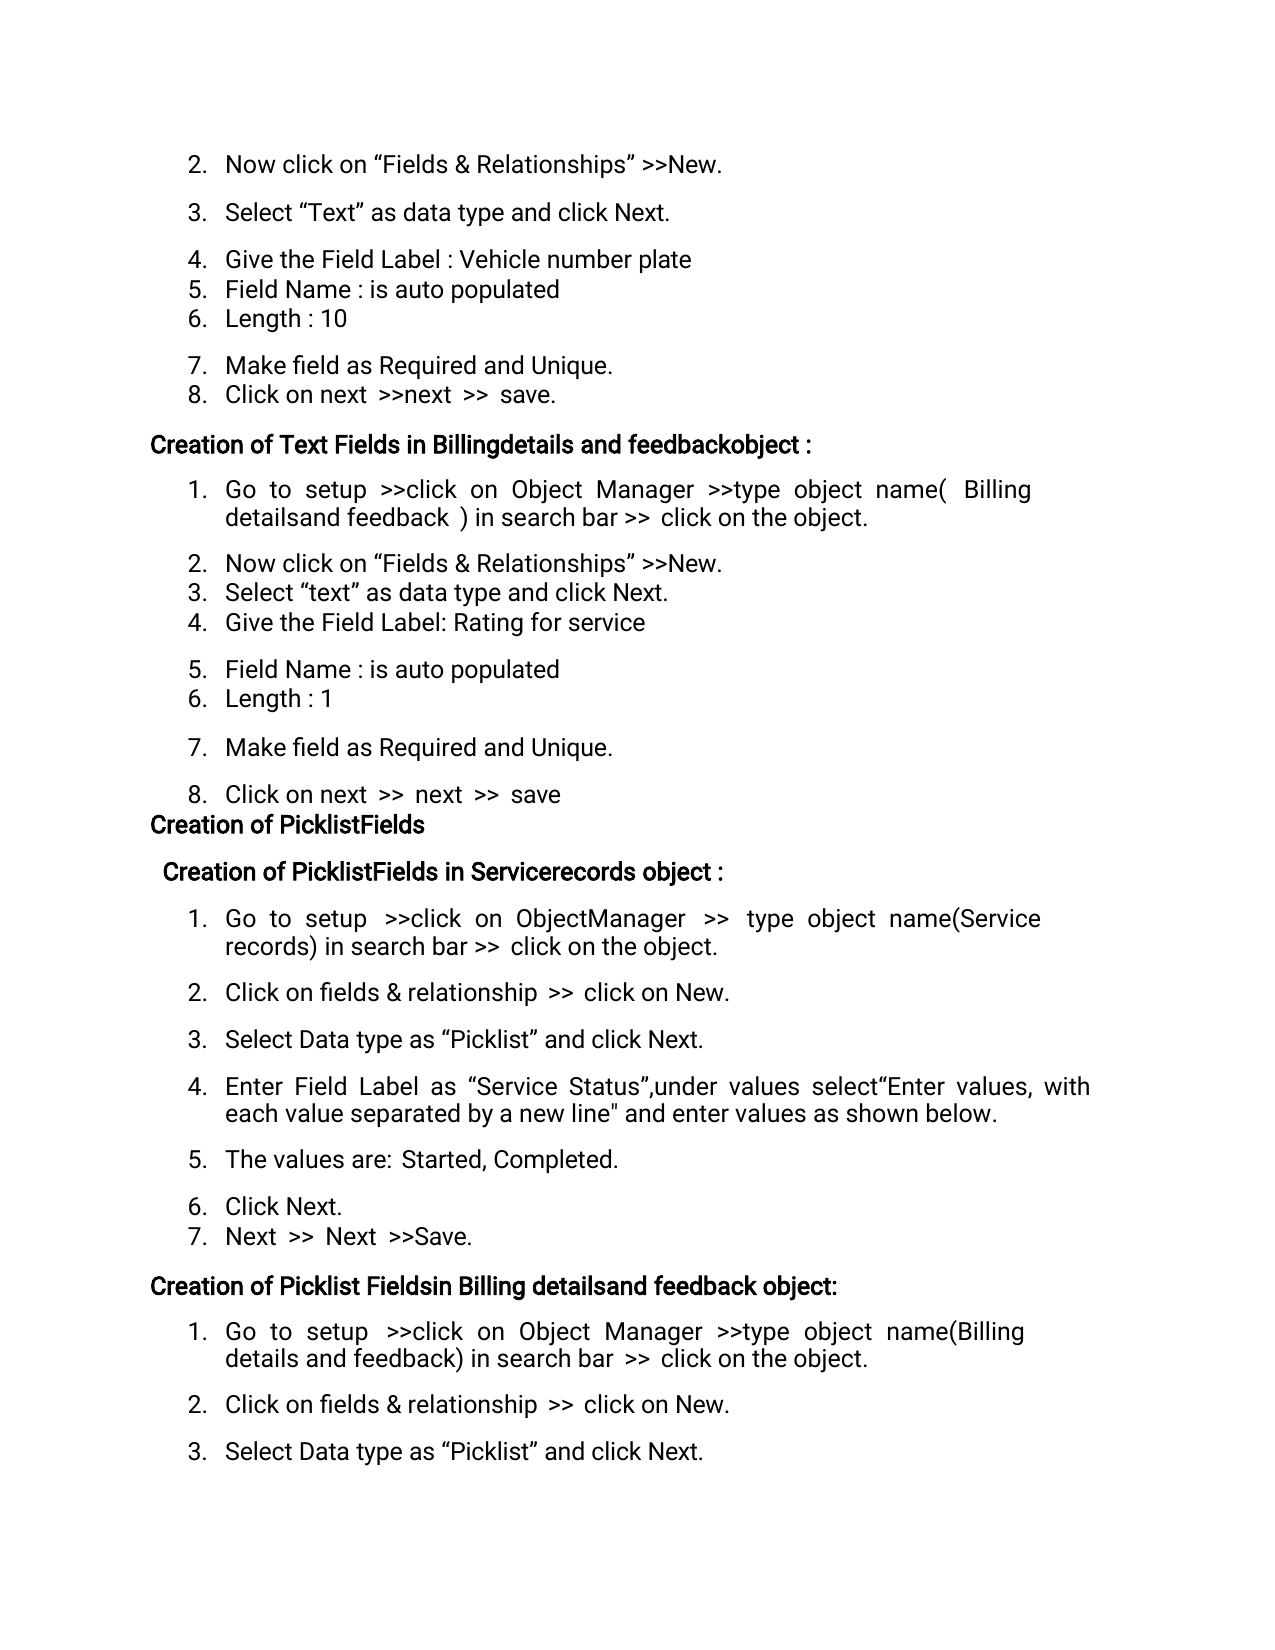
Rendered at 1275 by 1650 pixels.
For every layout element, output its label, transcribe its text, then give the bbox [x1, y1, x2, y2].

list Field Name : is auto populated [187, 275, 1125, 304]
list Go to setup >>click on Object Manager >>type object name( Billing detailsand feedback ) in search bar >> click on the object. [187, 477, 1031, 532]
list Go to setup >>click on ObjectManager >> type object name(Service records) in search bar >> click on the object. [187, 906, 1041, 961]
list The values are: Started, Completed. [187, 1146, 1125, 1175]
list Click Next. [187, 1193, 1125, 1222]
list Select Data type as “Picklist” and click Next. [187, 1438, 1125, 1467]
list Length : 10 [187, 304, 1125, 333]
list Click on fields & relationship >> click on New. [187, 1391, 1125, 1420]
text Creation of PicklistFields in Servicerecords object : [162, 857, 1125, 886]
list Now click on “Fields & Relationships” >>New. [187, 549, 1125, 578]
list Enter Field Label as “Service Status”,under values select“Enter values, with each value separated by a new line" and enter values as shown below. [187, 1073, 1091, 1128]
subtitle Creation of Text Fields in Billingdetails and feedbackobject : [150, 429, 1125, 459]
list Click on next >>next >> save. [187, 381, 1125, 410]
list Select “text” as data type and click Next. [187, 578, 1125, 608]
subtitle Creation of Picklist Fieldsin Billing detailsand feedback object: [150, 1271, 1125, 1301]
list Click on next >> next >> save [187, 780, 1125, 809]
list Now click on “Fields & Relationships” >>New. [187, 150, 1125, 179]
list Give the Field Label : Vehicle number plate [187, 246, 1125, 275]
list Select “Text” as data type and click Next. [187, 198, 1125, 228]
list Length : 1 [187, 684, 1125, 713]
list Next >> Next >>Save. [187, 1222, 1125, 1251]
list Field Name : is auto populated [187, 655, 1125, 684]
list Select Data type as “Picklist” and click Next. [187, 1025, 1125, 1054]
list Click on fields & relationship >> click on New. [187, 978, 1125, 1007]
list Make field as Required and Unique. [187, 733, 1125, 762]
list Make field as Required and Unique. [187, 351, 1125, 381]
subtitle Creation of PicklistFields [150, 809, 1125, 839]
list Give the Field Label: Rating for service [187, 608, 1125, 637]
list Go to setup >>click on Object Manager >>type object name(Billing details and feedback) in search bar >> click on the object. [187, 1318, 1025, 1373]
